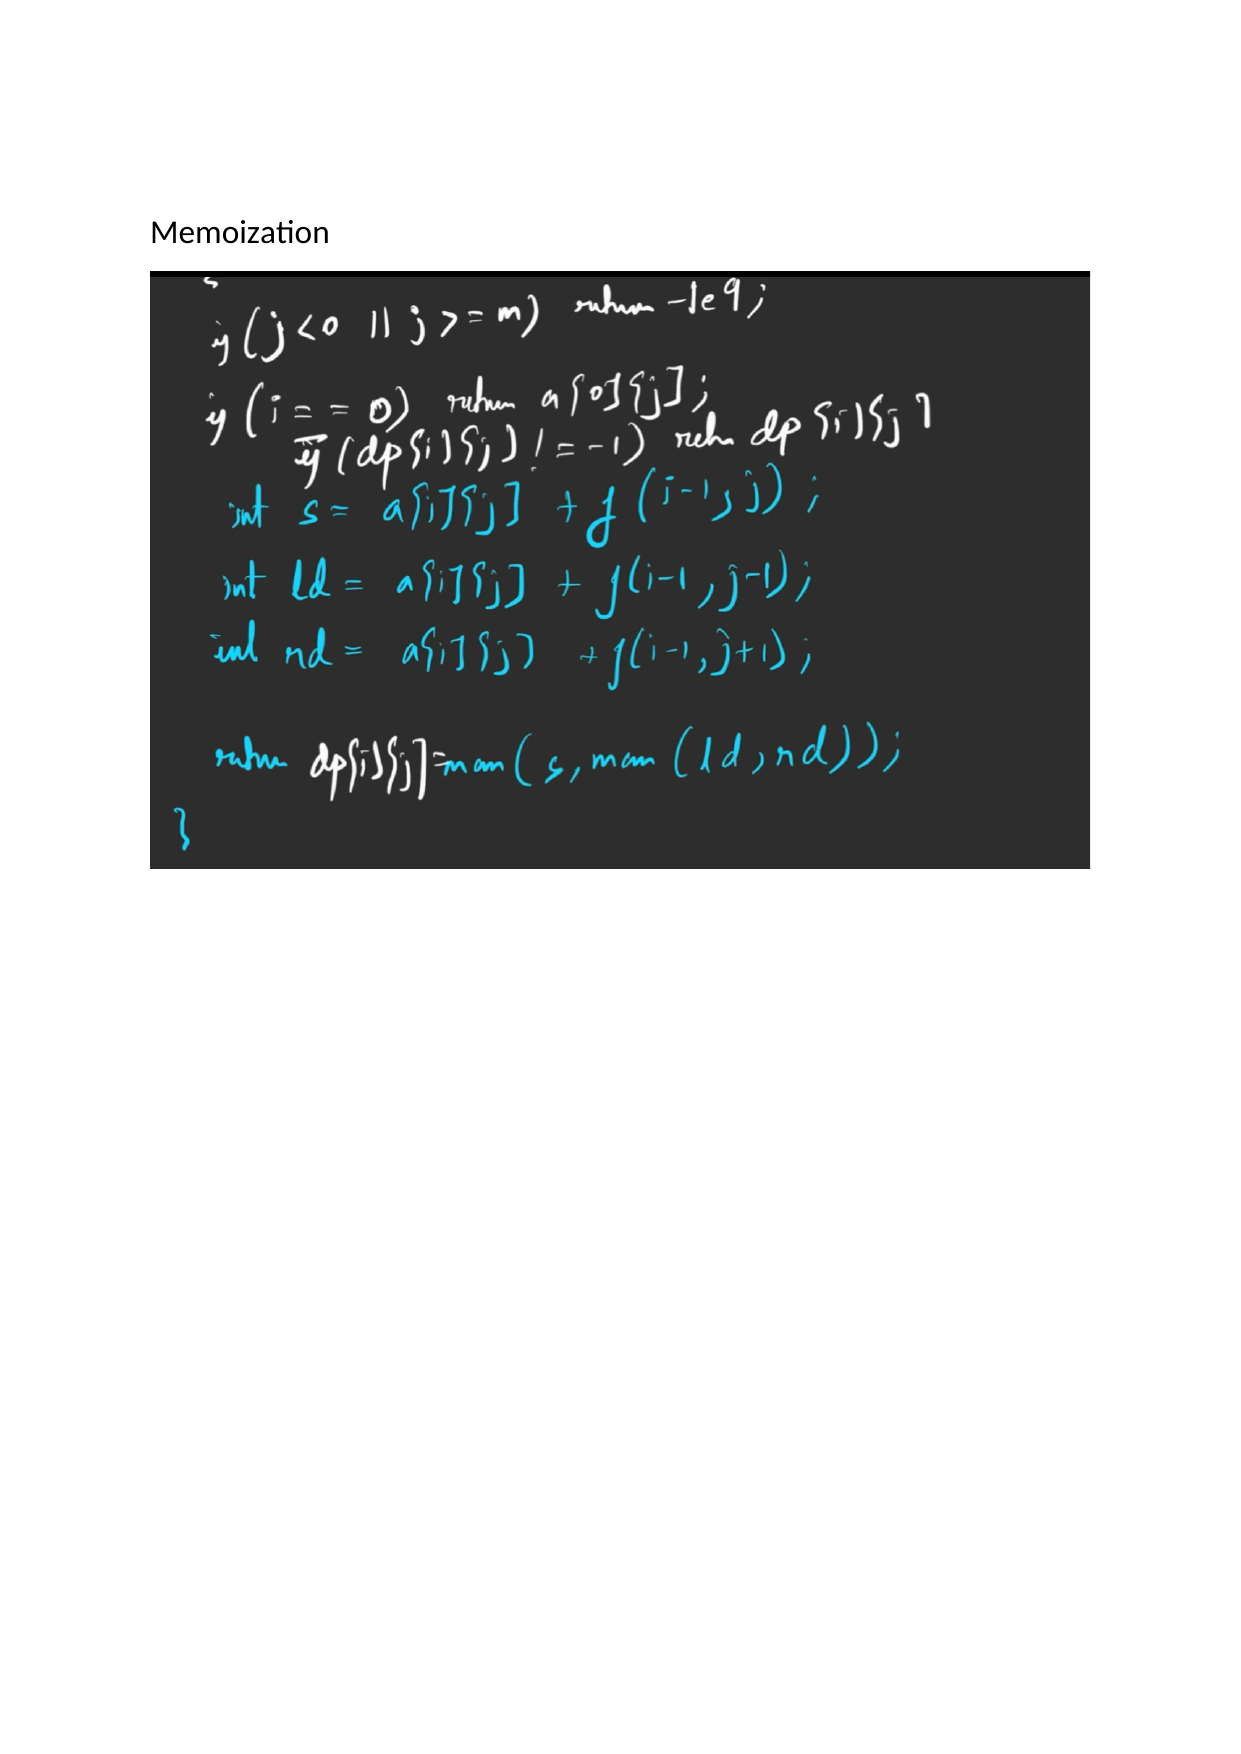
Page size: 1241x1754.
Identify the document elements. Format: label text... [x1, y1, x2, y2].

picture [150, 271, 1091, 869]
text Memoization [150, 211, 1090, 251]
